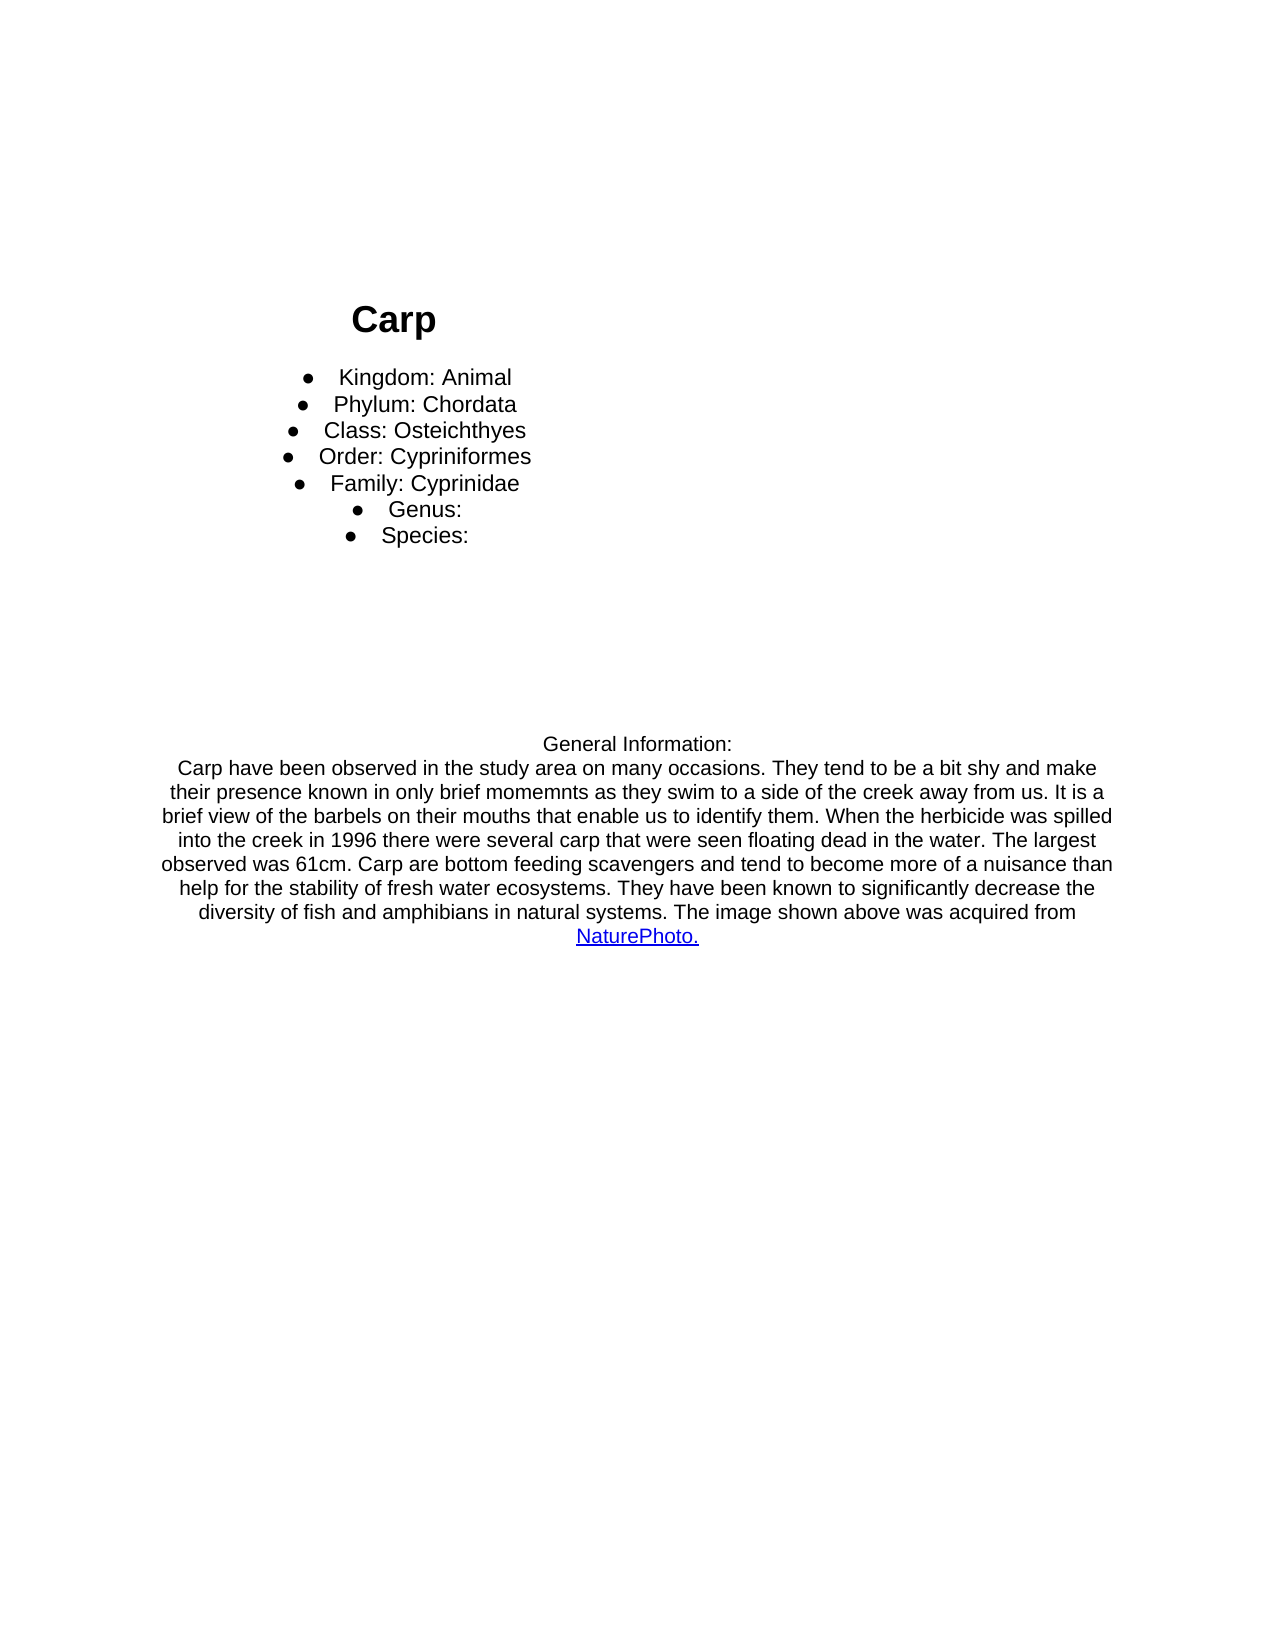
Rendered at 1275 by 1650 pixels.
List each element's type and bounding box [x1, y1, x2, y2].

table_header [150, 180, 1125, 1436]
